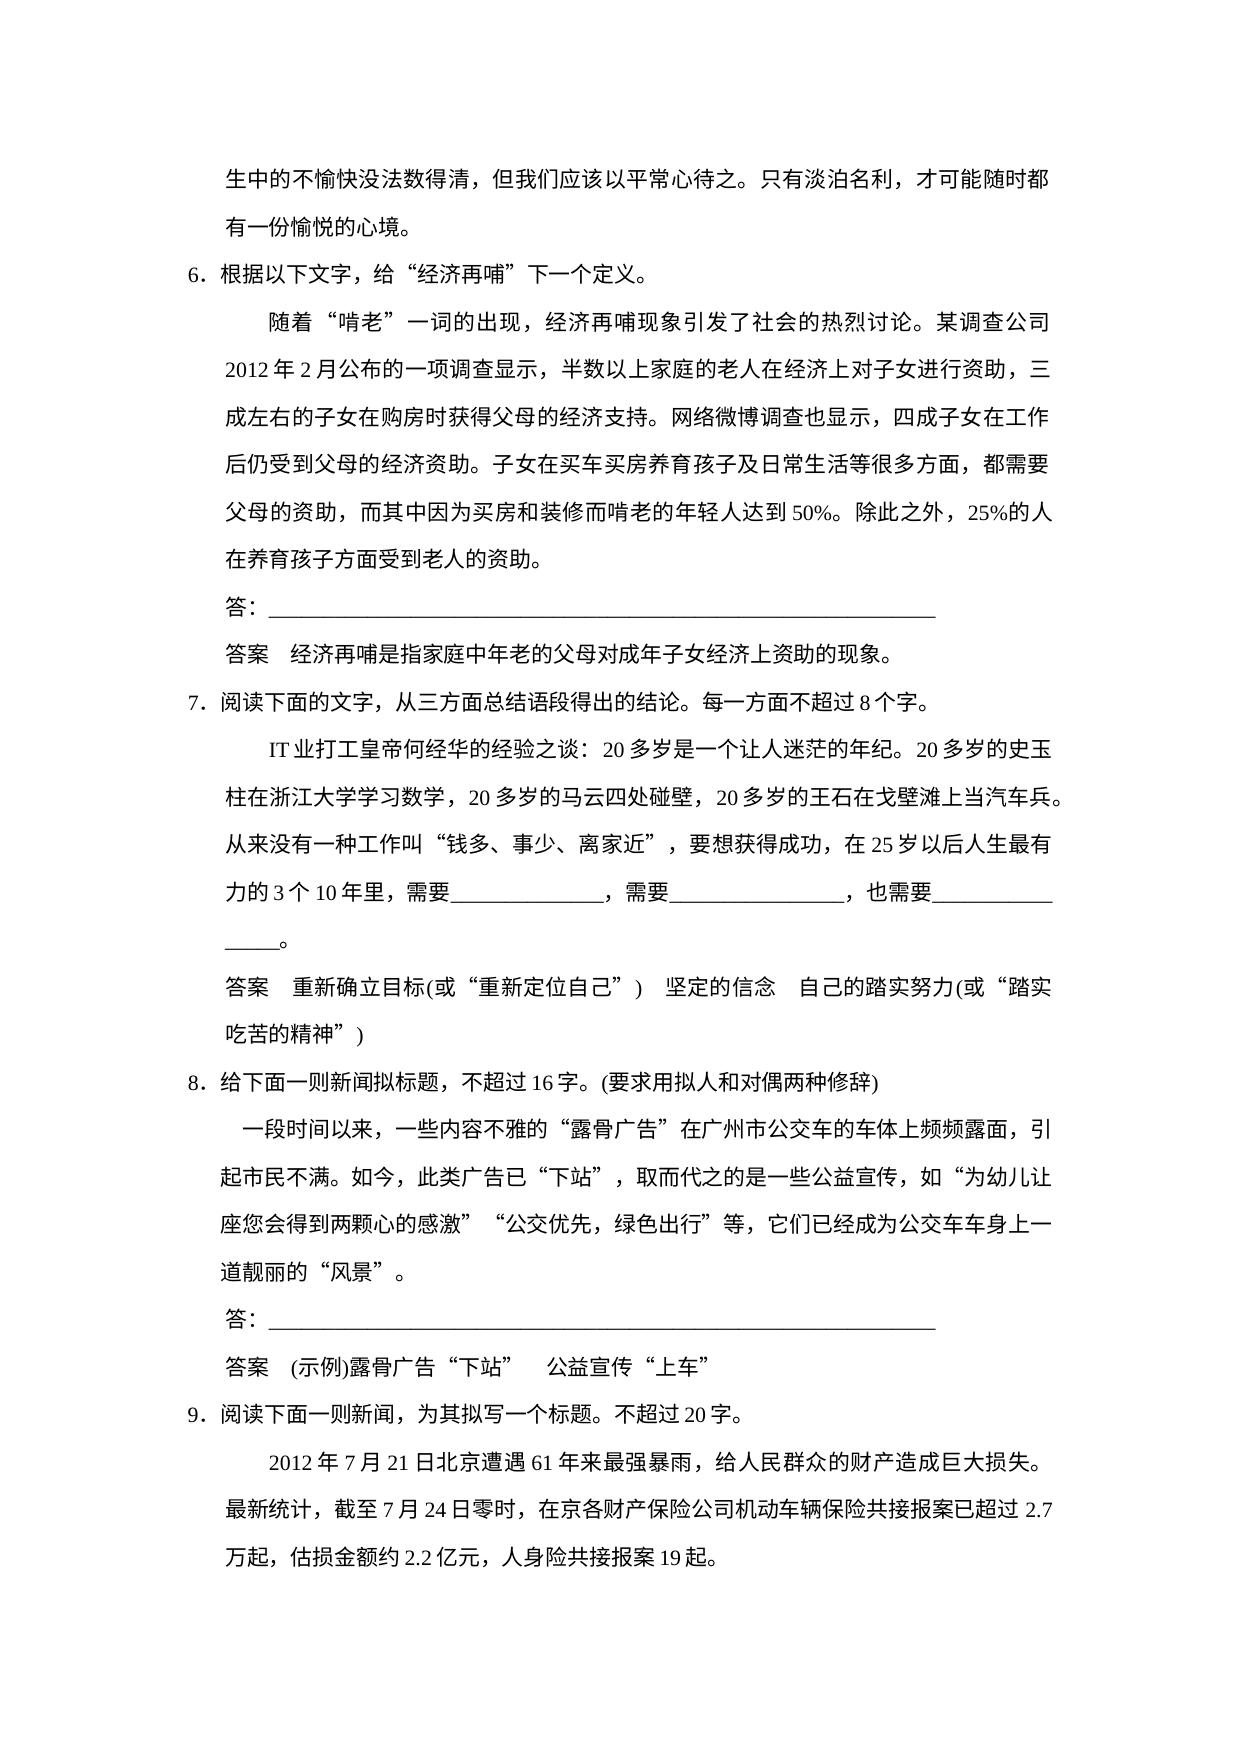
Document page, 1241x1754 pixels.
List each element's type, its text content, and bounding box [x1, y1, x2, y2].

text 答案 (示例)露骨广告“下站” 公益宣传“上车” [225, 1349, 1053, 1381]
text IT业打工皇帝何经华的经验之谈：20多岁是一个让人迷茫的年纪。20多岁的史玉柱在浙江大学学习数学，20多岁的马云四处碰壁，20多岁的王石在戈壁滩上当汽车兵。从来没有一种工作叫“钱多、事少、离家近”，要想获得成功，在25岁以后人生最有力的3个10年里，需要______________，需要________________，也需要________________。 [225, 732, 1053, 954]
text 北京遭遇61年来最强暴雨，给人民群众的财产造成巨大损失。最新统计，截至零时，在京各财产保险公司机动车辆保险共接报案已超过2.7万起，估损金额约2.2亿元，人身险共接报案19起。 [225, 1444, 1053, 1571]
text 9．阅读下面一则新闻，为其拟写一个标题。不超过20字。 [187, 1397, 1053, 1429]
text 8．给下面一则新闻拟标题，不超过16字。(要求用拟人和对偶两种修辞) [188, 1064, 1053, 1096]
text 答：_____________________________________________________________ [225, 589, 1053, 621]
text 答：_____________________________________________________________ [225, 1302, 1053, 1334]
text 答案 重新确立目标(或“重新定位自己”) 坚定的信念 自己的踏实努力(或“踏实吃苦的精神”) [225, 969, 1053, 1049]
text 7．阅读下面的文字，从三方面总结语段得出的结论。每一方面不超过8个字。 [188, 684, 1053, 716]
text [225, 162, 1053, 241]
text 一段时间以来，一些内容不雅的“露骨广告”在广州市公交车的车体上频频露面，引起市民不满。如今，此类广告已“下站”，取而代之的是一些公益宣传，如“为幼儿让座您会得到两颗心的感激”“公交优先，绿色出行”等，它们已经成为公交车车身上一道靓丽的“风景”。 [220, 1112, 1053, 1286]
text 答案 经济再哺是指家庭中年老的父母对成年子女经济上资助的现象。 [225, 637, 1053, 669]
text 6．根据以下文字，给“经济再哺”下一个定义。 [188, 257, 1053, 289]
text 随着“啃老”一词的出现，经济再哺现象引发了社会的热烈讨论。某调查公司2012年2月公布的一项调查显示，半数以上家庭的老人在经济上对子女进行资助，三成左右的子女在购房时获得父母的经济支持。网络微博调查也显示，四成子女在工作后仍受到父母的经济资助。子女在买车买房养育孩子及日常生活等很多方面，都需要父母的资助，而其中因为买房和装修而啃老的年轻人达到50%。除此之外，25%的人在养育孩子方面受到老人的资助。 [225, 304, 1053, 574]
